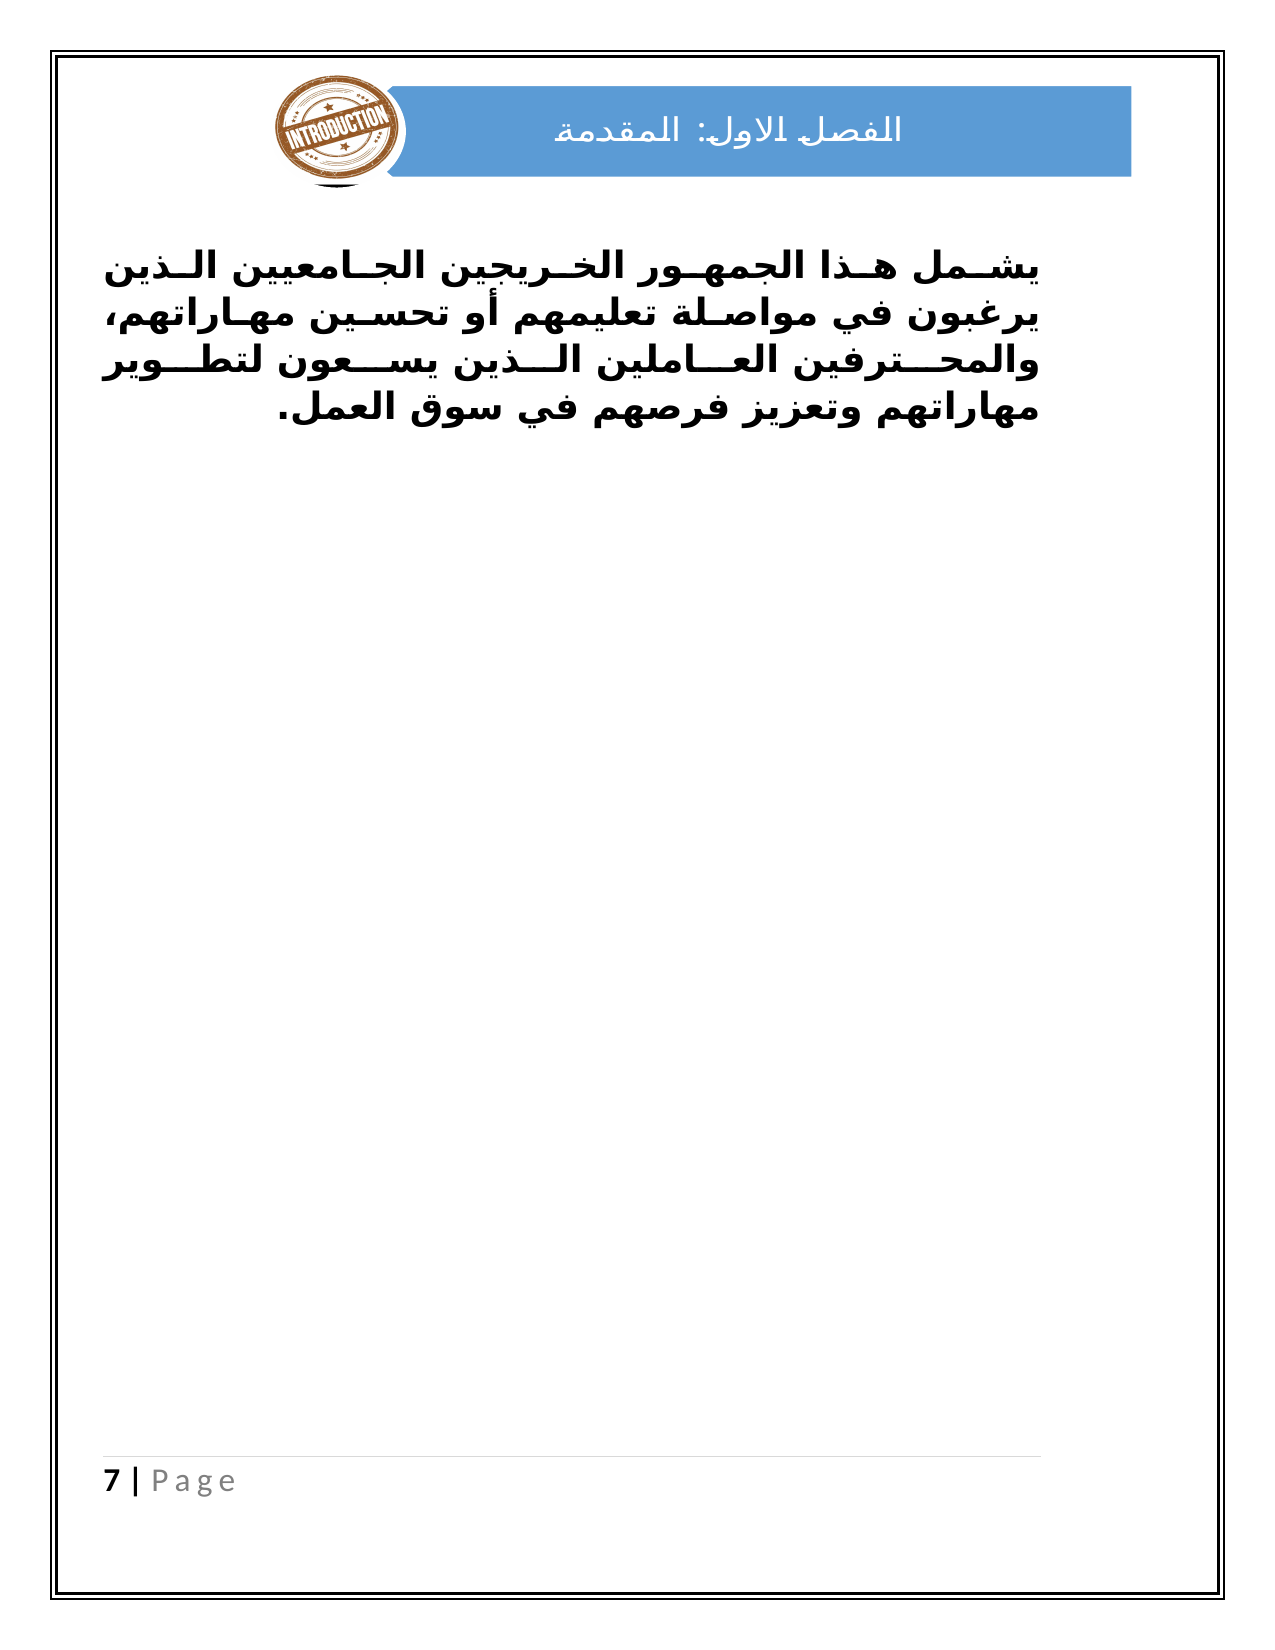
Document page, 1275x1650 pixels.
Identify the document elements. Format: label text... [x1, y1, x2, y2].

picture [270, 76, 403, 187]
